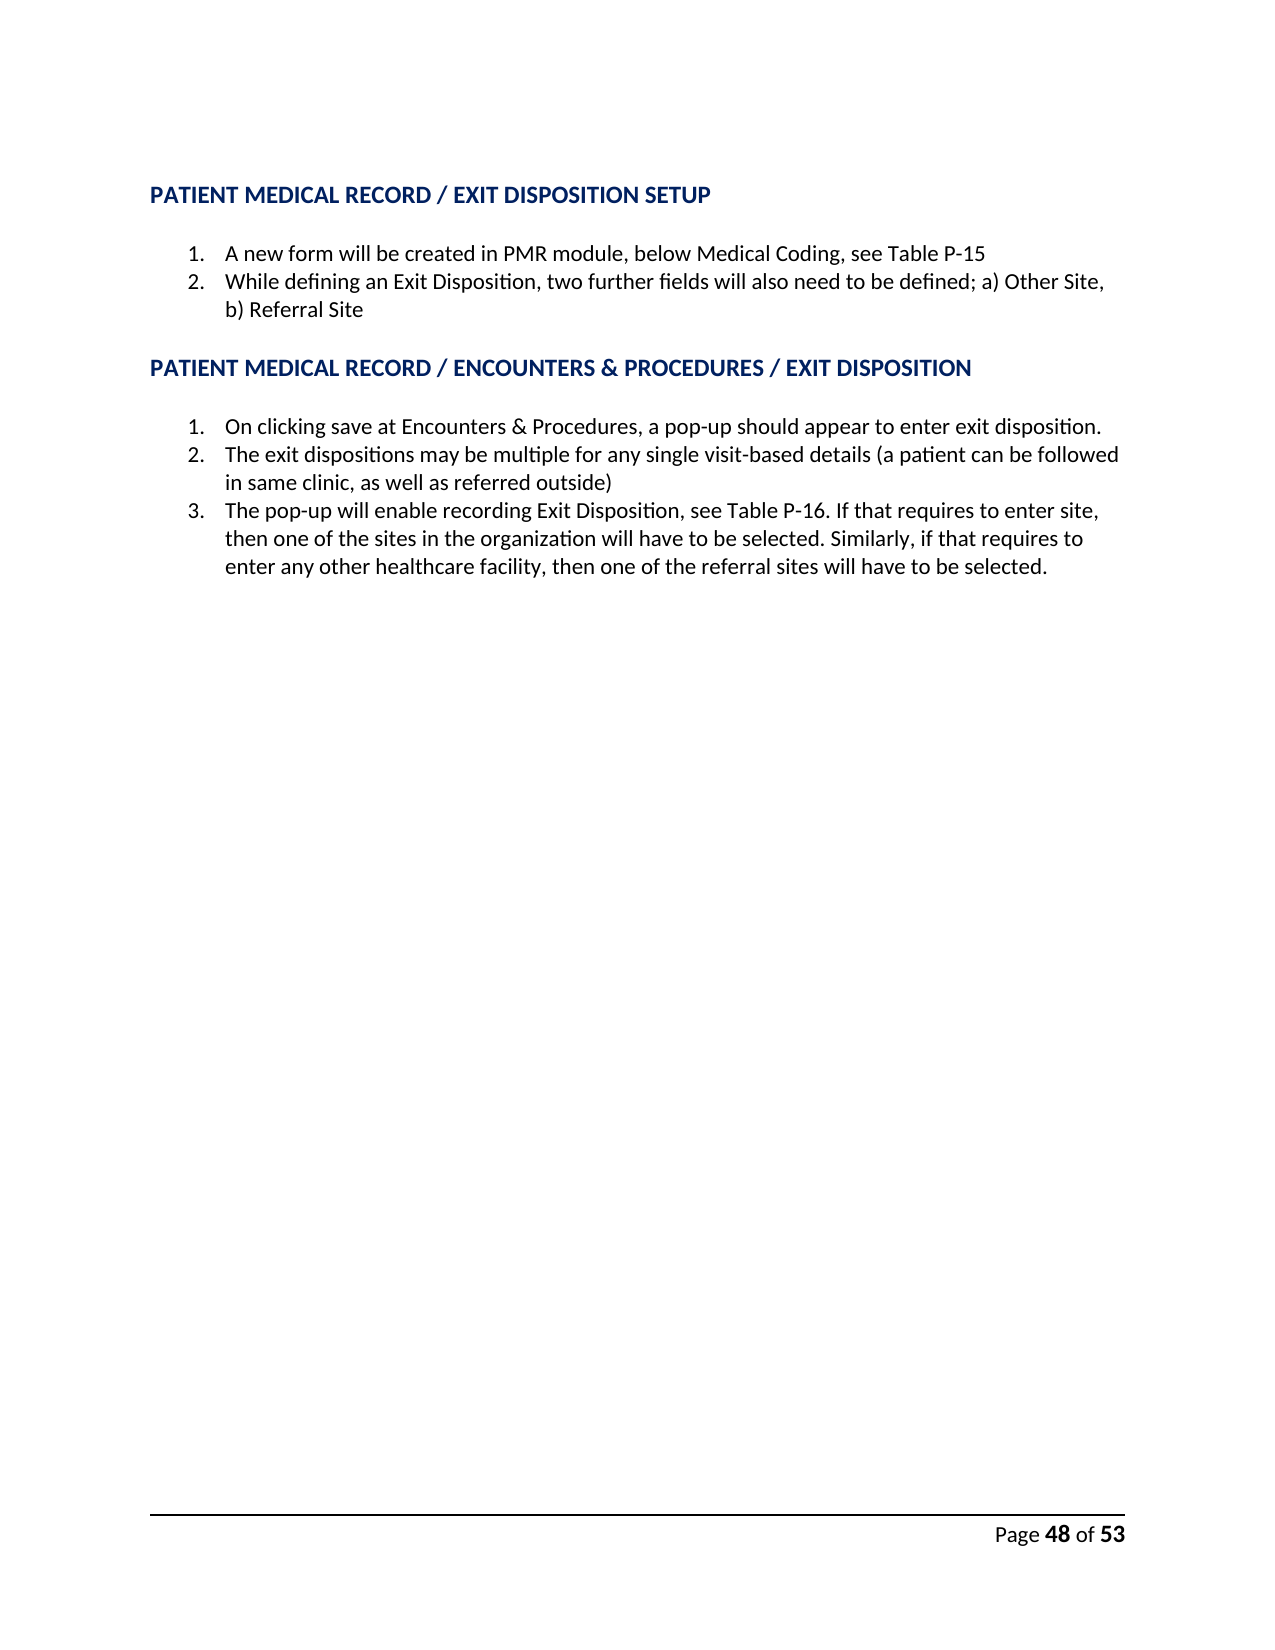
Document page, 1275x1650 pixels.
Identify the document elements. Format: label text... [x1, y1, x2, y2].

list While defining an Exit Disposition, two further fields will also need to be defined; a) Other Site, b) Referral Site [187, 267, 1125, 323]
text PATIENT MEDICAL RECORD / EXIT DISPOSITION SETUP [150, 179, 1125, 210]
list On clicking save at Encounters & Procedures, a pop-up should appear to enter exit disposition. [187, 412, 1125, 440]
list The pop-up will enable recording Exit Disposition, see Table P-16. If that requires to enter site, then one of the sites in the organization will have to be selected. Similarly, if that requires to enter any other healthcare facility, then one of the referral sites will have to be selected. [187, 496, 1125, 580]
list A new form will be created in PMR module, below Medical Coding, see Table P-15 [187, 239, 1125, 267]
text PATIENT MEDICAL RECORD / ENCOUNTERS & PROCEDURES / EXIT DISPOSITION [150, 352, 1125, 383]
list The exit dispositions may be multiple for any single visit-based details (a patient can be followed in same clinic, as well as referred outside) [187, 440, 1125, 496]
